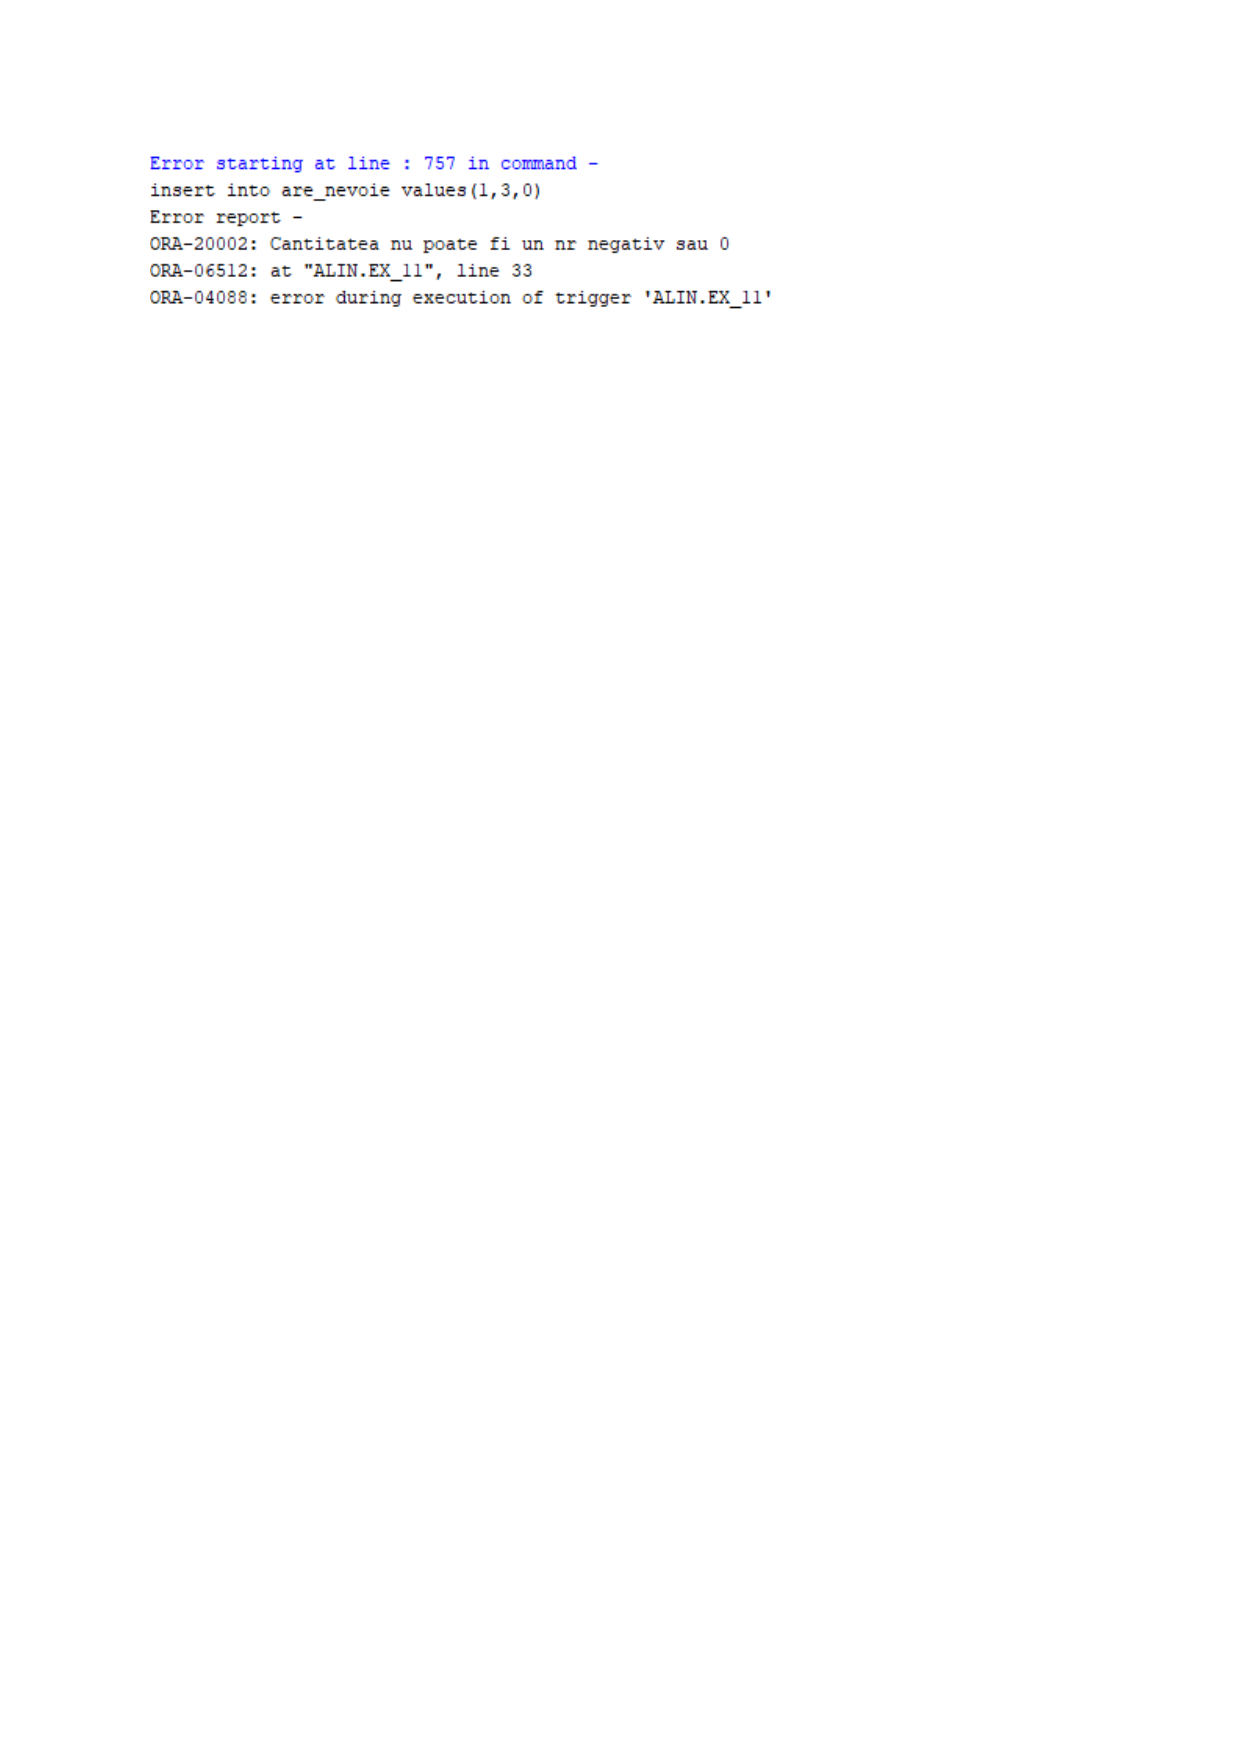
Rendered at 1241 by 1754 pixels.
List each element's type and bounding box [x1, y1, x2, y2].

picture [150, 150, 785, 318]
